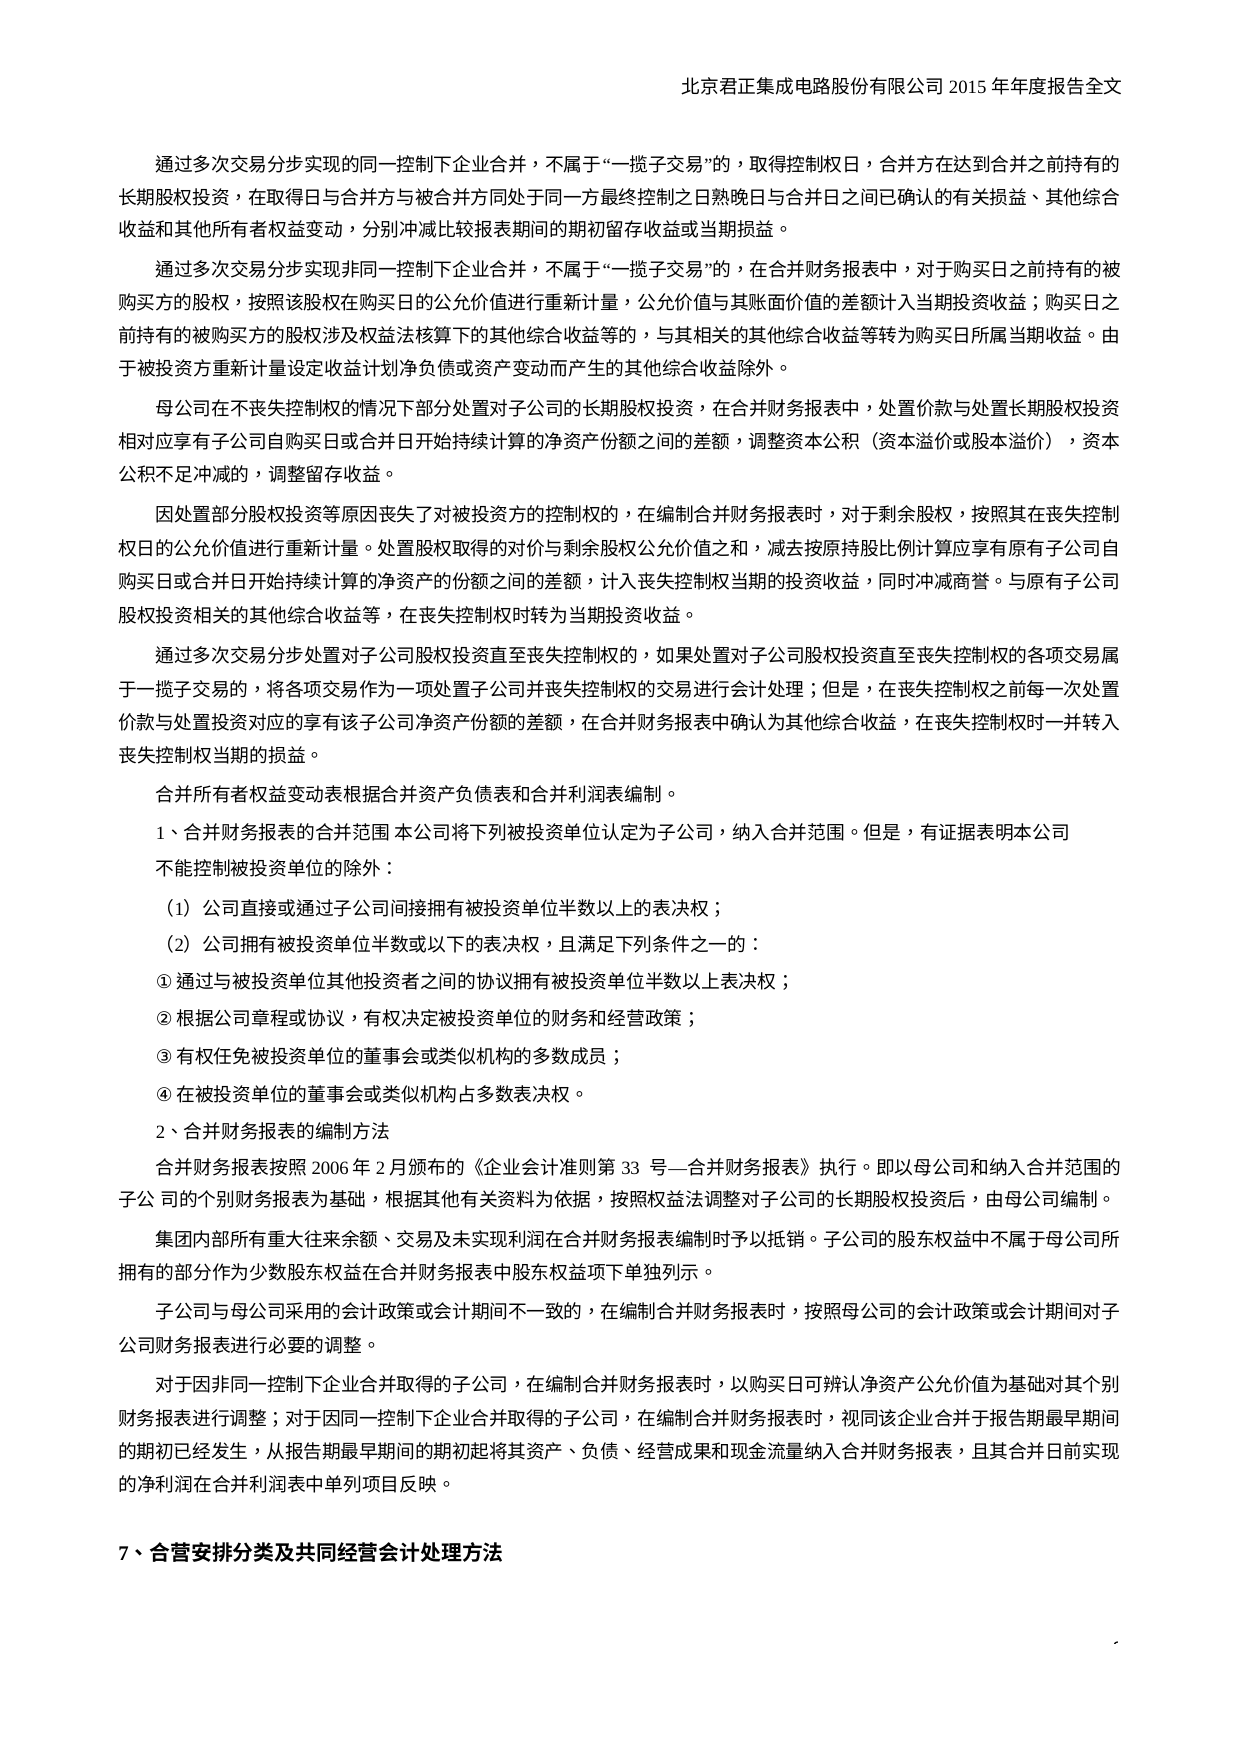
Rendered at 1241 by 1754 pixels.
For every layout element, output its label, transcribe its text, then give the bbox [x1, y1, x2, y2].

text （2）公司拥有被投资单位半数或以下的表决权，且满足下列条件之一的： [156, 932, 1123, 957]
text ②根据公司章程或协议，有权决定被投资单位的财务和经营政策； [156, 1006, 1123, 1031]
text ③有权任免被投资单位的董事会或类似机构的多数成员； [156, 1043, 1123, 1069]
text ①通过与被投资单位其他投资者之间的协议拥有被投资单位半数以上表决权； [156, 968, 1123, 993]
text 对于因非同一控制下企业合并取得的子公司，在编制合并财务报表时，以购买日可辨认净资产公允价值为基础对其个别 财务报表进行调整；对于因同一控制下企业合并取得的子公司，在编制合并财务报表时，视同该企业合并于报告期最早期间 的期初已经发生，从报告期最早期间的期初起将其资产、负债、经营成果和现金流量纳入合并财务报表，且其合并日前实现 的净利润在合并利润表中单列项目反映。 [118, 1371, 1122, 1497]
subtitle 7、合营安排分类及共同经营会计处理方法 [118, 1538, 1123, 1566]
text 合并财务报表按照2006年2月颁布的《企业会计准则第33 号—合并财务报表》执行。即以母公司和纳入合并范围的子公 司的个别财务报表为基础，根据其他有关资料为依据，按照权益法调整对子公司的长期股权投资后，由母公司编制。 [118, 1155, 1122, 1212]
text 因处置部分股权投资等原因丧失了对被投资方的控制权的，在编制合并财务报表时，对于剩余股权，按照其在丧失控制 权日的公允价值进行重新计量。处置股权取得的对价与剩余股权公允价值之和，减去按原持股比例计算应享有原有子公司自 购买日或合并日开始持续计算的净资产的份额之间的差额，计入丧失控制权当期的投资收益，同时冲减商誉。与原有子公司 股权投资相关的其他综合收益等，在丧失控制权时转为当期投资收益。 [118, 501, 1122, 628]
text 通过多次交易分步实现非同一控制下企业合并，不属于“一揽子交易”的，在合并财务报表中，对于购买日之前持有的被 购买方的股权，按照该股权在购买日的公允价值进行重新计量，公允价值与其账面价值的差额计入当期投资收益；购买日之 前持有的被购买方的股权涉及权益法核算下的其他综合收益等的，与其相关的其他综合收益等转为购买日所属当期收益。由 于被投资方重新计量设定收益计划净负债或资产变动而产生的其他综合收益除外。 [118, 256, 1122, 381]
text 2、合并财务报表的编制方法 [156, 1118, 1123, 1144]
text ④在被投资单位的董事会或类似机构占多数表决权。 [156, 1081, 1123, 1106]
text （1）公司直接或通过子公司间接拥有被投资单位半数以上的表决权； [156, 895, 1123, 921]
text 合并所有者权益变动表根据合并资产负债表和合并利润表编制。 [156, 782, 1123, 807]
text 通过多次交易分步实现的同一控制下企业合并，不属于“一揽子交易”的，取得控制权日，合并方在达到合并之前持有的 长期股权投资，在取得日与合并方与被合并方同处于同一方最终控制之日熟晚日与合并日之间已确认的有关损益、其他综合 收益和其他所有者权益变动，分别冲减比较报表期间的期初留存收益或当期损益。 [118, 151, 1122, 242]
text 集团内部所有重大往来余额、交易及未实现利润在合并财务报表编制时予以抵销。子公司的股东权益中不属于母公司所 拥有的部分作为少数股东权益在合并财务报表中股东权益项下单独列示。 [118, 1226, 1122, 1285]
text 通过多次交易分步处置对子公司股权投资直至丧失控制权的，如果处置对子公司股权投资直至丧失控制权的各项交易属 于一揽子交易的，将各项交易作为一项处置子公司并丧失控制权的交易进行会计处理；但是，在丧失控制权之前每一次处置 价款与处置投资对应的享有该子公司净资产份额的差额，在合并财务报表中确认为其他综合收益，在丧失控制权时一并转入 丧失控制权当期的损益。 [118, 642, 1122, 768]
text 子公司与母公司采用的会计政策或会计期间不一致的，在编制合并财务报表时，按照母公司的会计政策或会计期间对子 公司财务报表进行必要的调整。 [118, 1298, 1122, 1357]
text 1、合并财务报表的合并范围 本公司将下列被投资单位认定为子公司，纳入合并范围。但是，有证据表明本公司不能控制被投资单位的除外： [156, 819, 1076, 881]
text 母公司在不丧失控制权的情况下部分处置对子公司的长期股权投资，在合并财务报表中，处置价款与处置长期股权投资 相对应享有子公司自购买日或合并日开始持续计算的净资产份额之间的差额，调整资本公积（资本溢价或股本溢价），资本 公积不足冲减的，调整留存收益。 [118, 395, 1122, 487]
